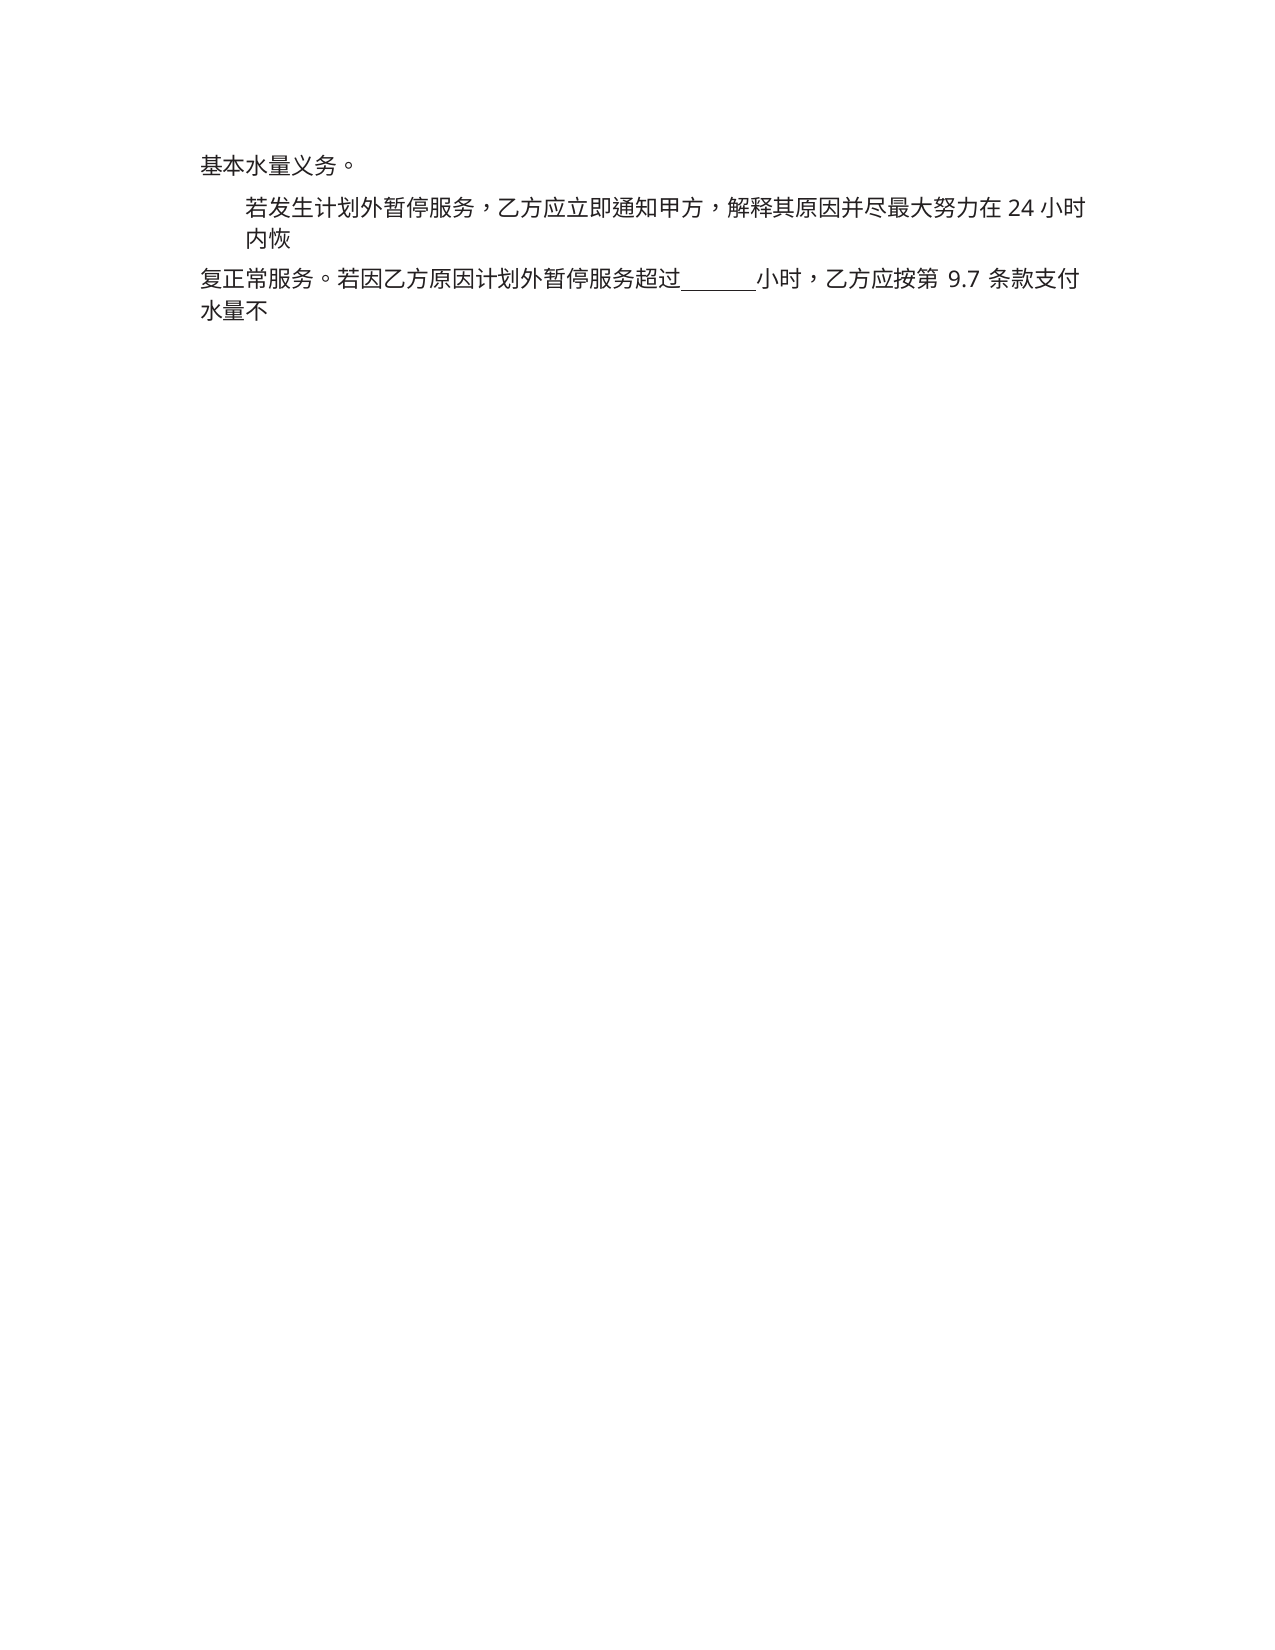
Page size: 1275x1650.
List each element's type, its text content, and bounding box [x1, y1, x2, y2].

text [200, 150, 1065, 181]
text 若发生计划外暂停服务，乙方应立即通知甲方，解释其原因并尽最大努力在 24 小时内恢 [246, 192, 1087, 254]
text 复正常服务。若因乙方原因计划外暂停服务超过 小时，乙方应按第 9.7 条款支付水量不 [200, 263, 1087, 326]
